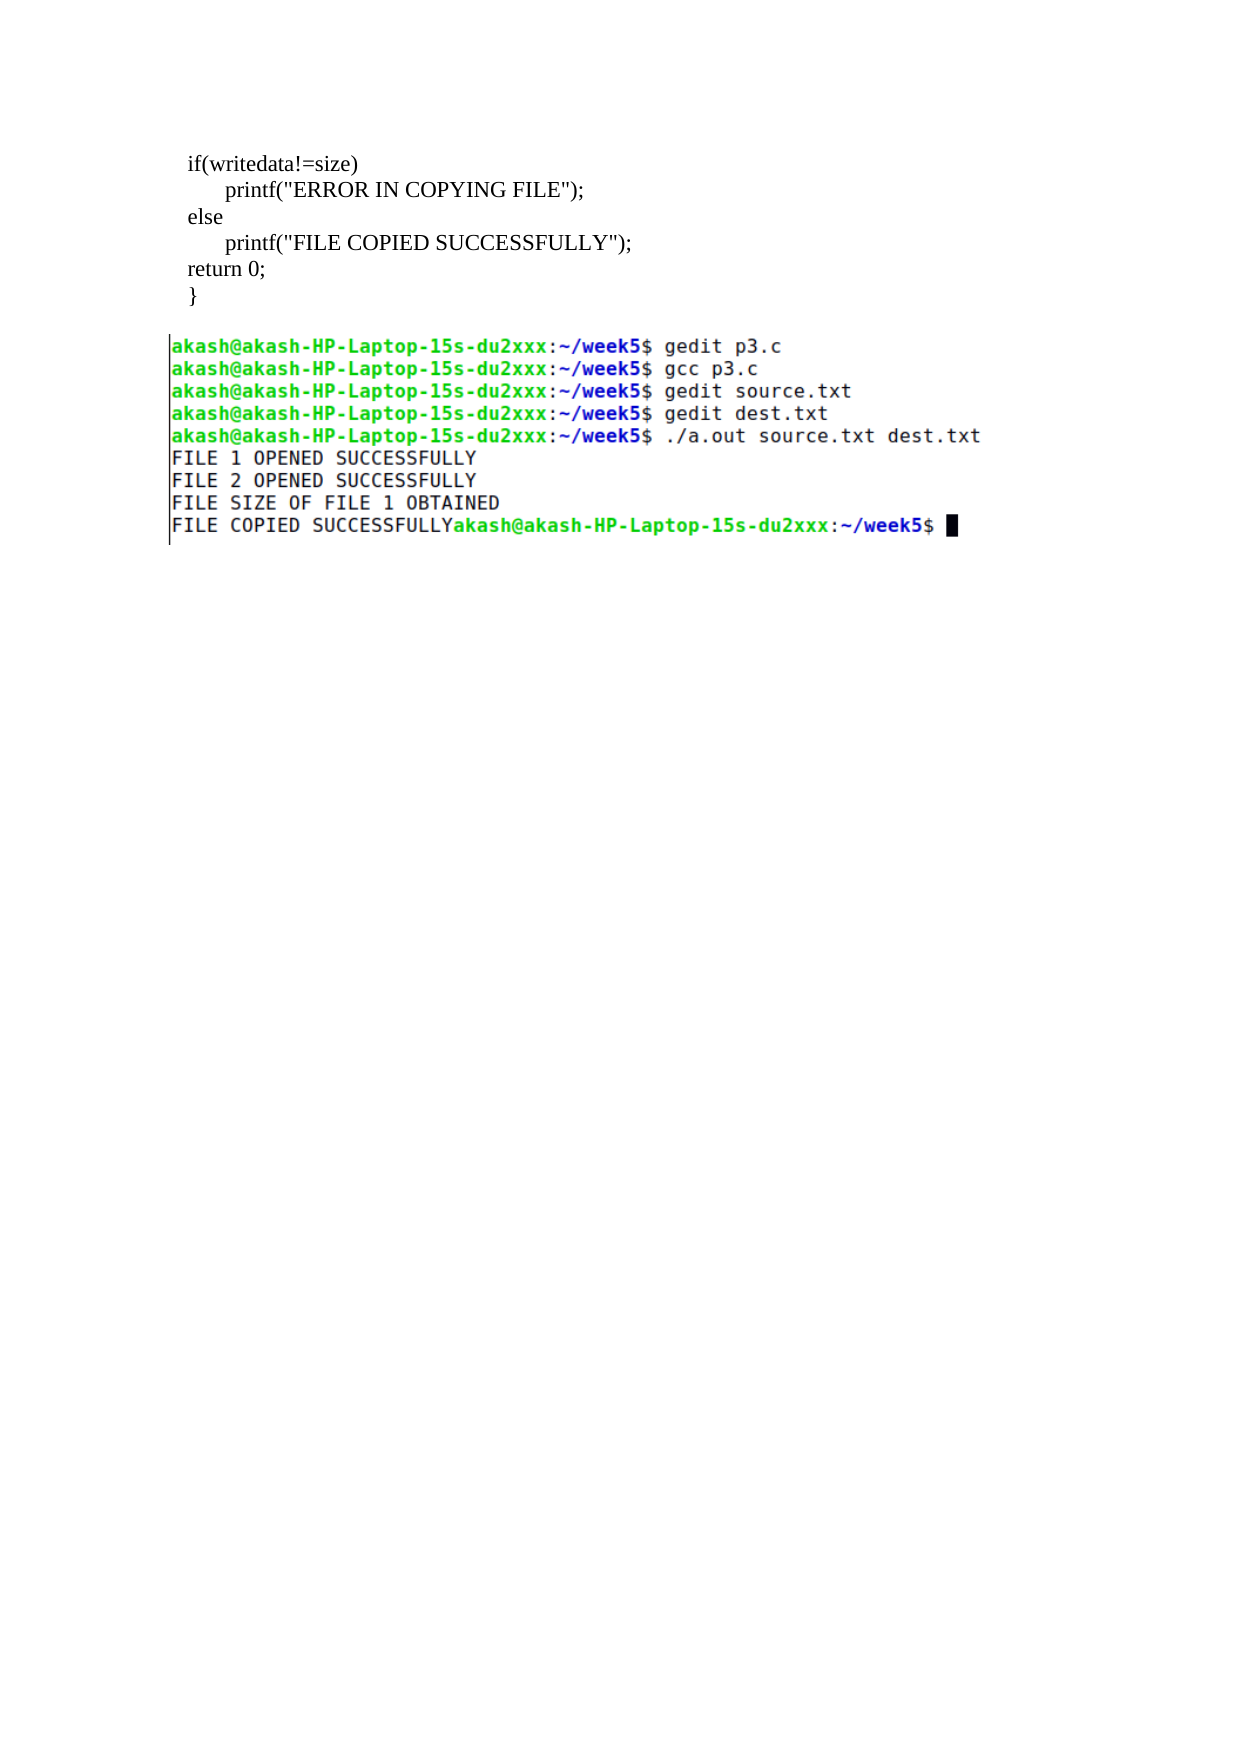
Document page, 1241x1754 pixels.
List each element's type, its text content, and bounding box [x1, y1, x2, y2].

text printf("FILE COPIED SUCCESSFULLY"); [187, 229, 1090, 255]
text if(writedata!=size) [187, 150, 1090, 176]
text } [187, 282, 1090, 308]
text else [187, 203, 1090, 229]
text printf("ERROR IN COPYING FILE"); [187, 176, 1090, 203]
text return 0; [187, 255, 1090, 282]
picture [168, 334, 1072, 545]
